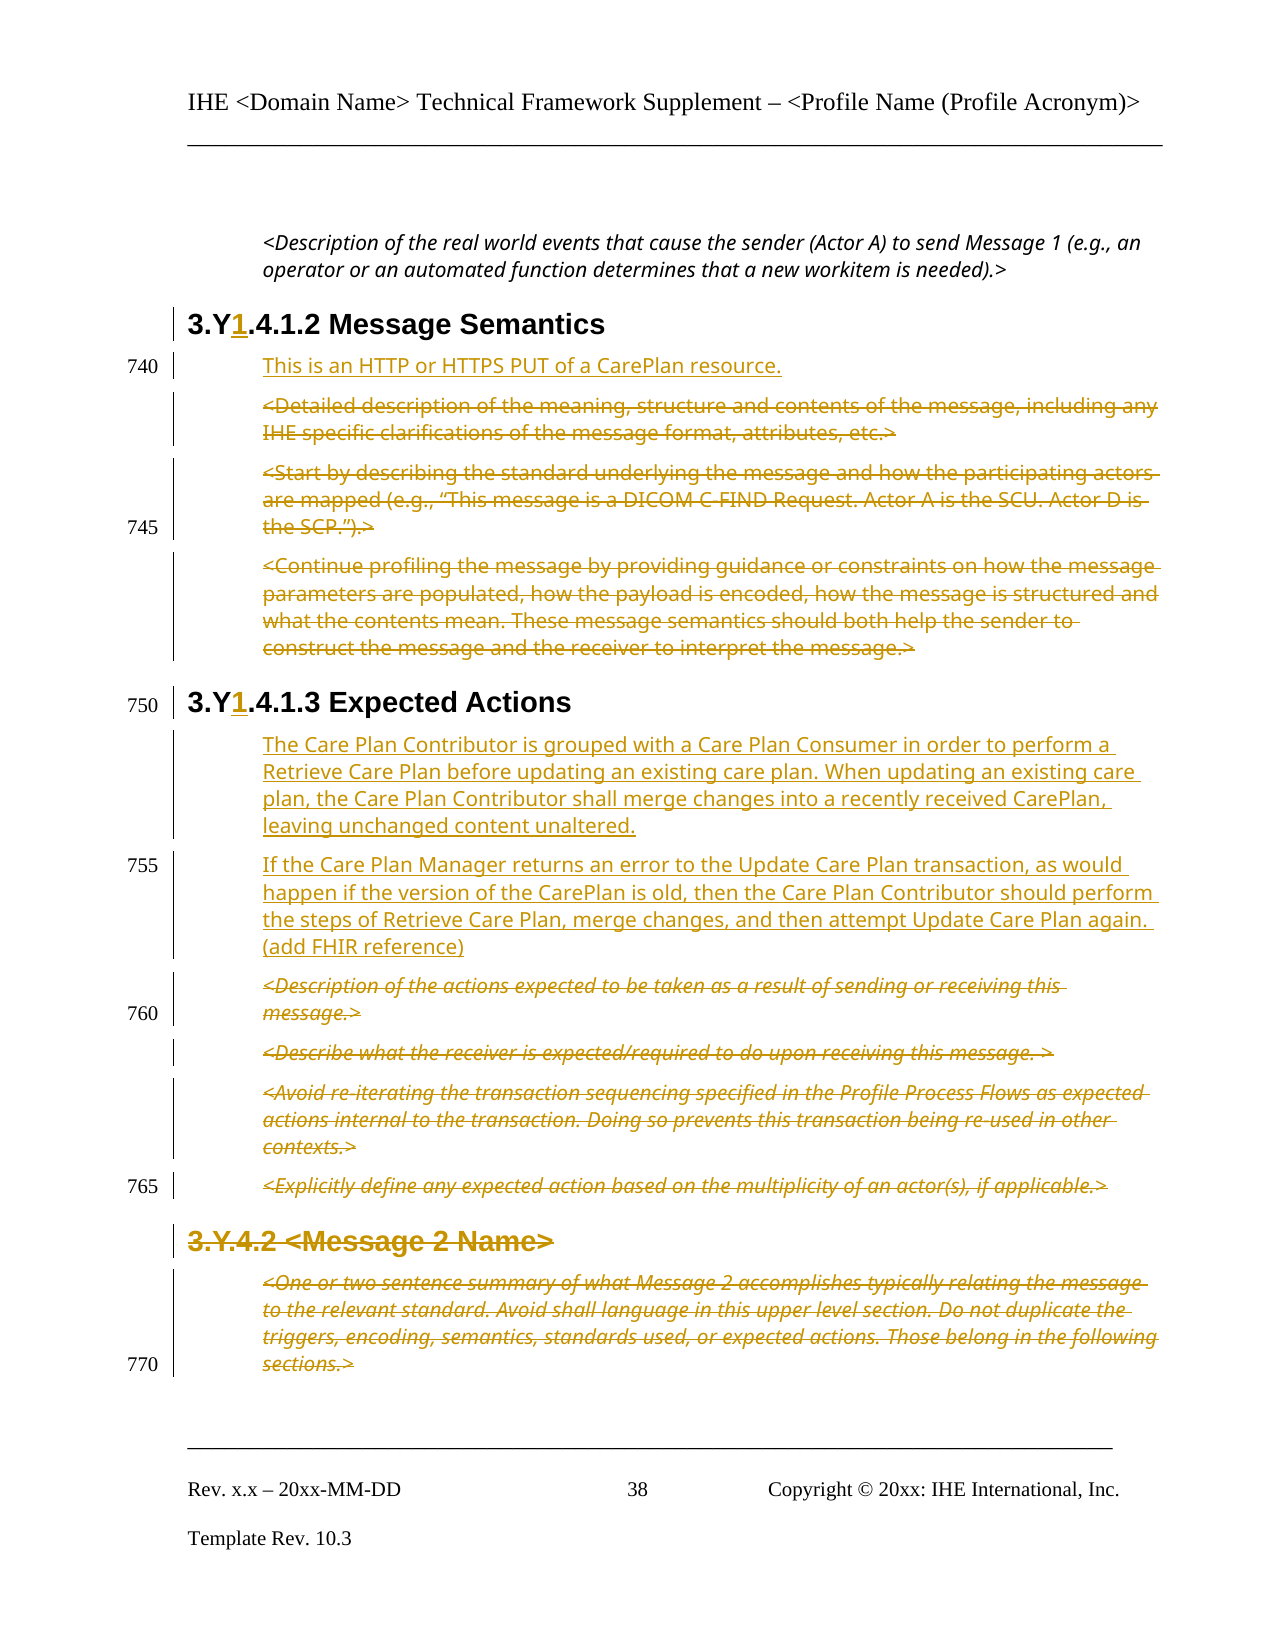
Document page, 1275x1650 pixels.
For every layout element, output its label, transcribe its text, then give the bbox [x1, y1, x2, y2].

subtitle 3.Y.4.1.3 Expected Actions [187, 686, 1162, 719]
subtitle 3.Y.4.1.2 Message Semantics [187, 307, 1162, 341]
text <Description of the real world events that cause the sender (Actor A) to send Message 1 (e.g., an operator or an automated function determines that a new workitem is needed).> [262, 228, 1162, 282]
